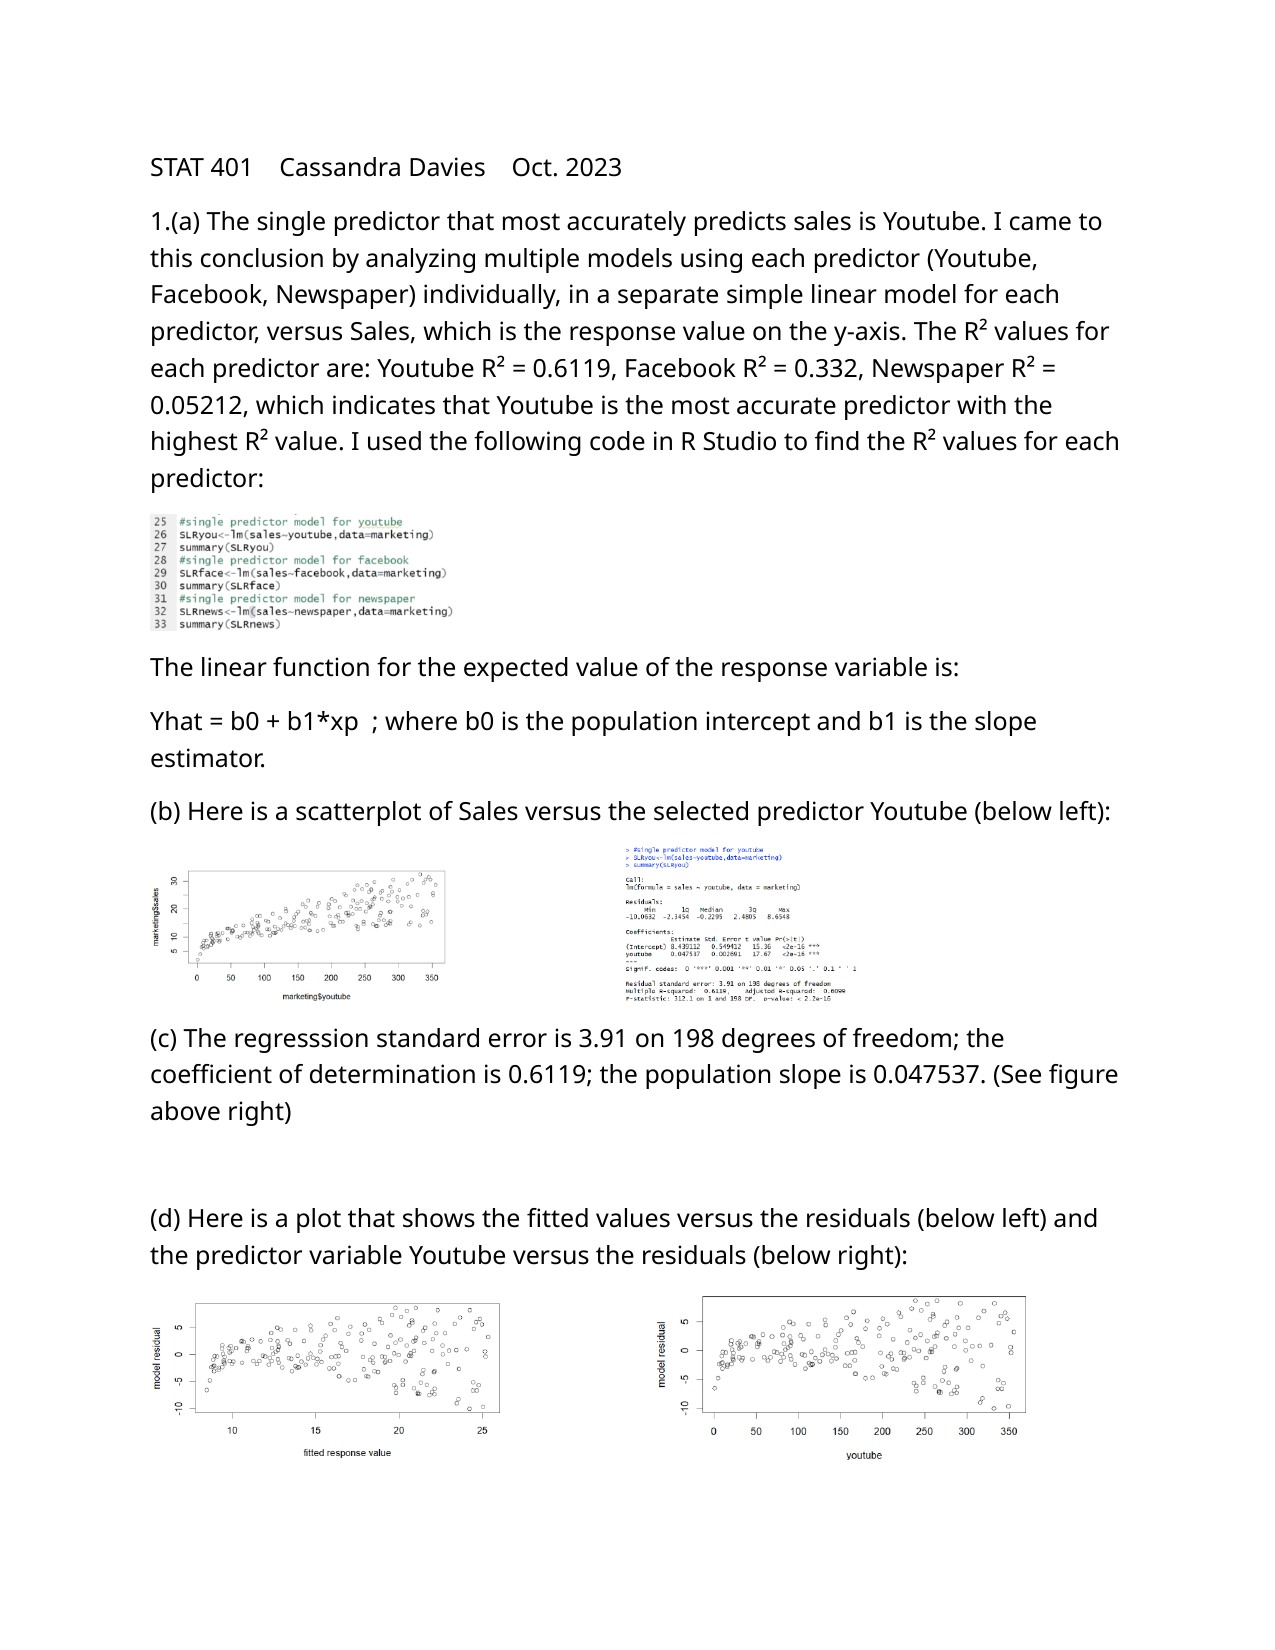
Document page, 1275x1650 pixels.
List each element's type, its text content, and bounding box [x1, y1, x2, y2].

picture [654, 1291, 1029, 1460]
text (c) The regresssion standard error is 3.91 on 198 degrees of freedom; the coefficient of determination is 0.6119; the population slope is 0.047537. (See figure above right) [150, 1020, 1125, 1128]
picture [150, 1299, 505, 1460]
picture [623, 847, 856, 1001]
text (d) Here is a plot that shows the fitted values versus the residuals (below left) and the predictor variable Youtube versus the residuals (below right): [150, 1201, 1125, 1272]
text (b) Here is a scatterplot of Sales versus the selected predictor Youtube (below left): [150, 794, 1125, 828]
picture [150, 868, 449, 1001]
text Yhat = b0 + b1*xp ; where b0 is the population intercept and b1 is the slope estimator. [150, 703, 1125, 774]
text 1.(a) The single predictor that most accurately predicts sales is Youtube. I came to this conclusion by analyzing multiple models using each predictor (Youtube, Facebook, Newspaper) individually, in a separate simple linear model for each predictor, versus Sales, which is the response value on the y-axis. The R² values for each predictor are: Youtube R² = 0.6119, Facebook R² = 0.332, Newspaper R² = 0.05212, which indicates that Youtube is the most accurate predictor with the highest R² value. I used the following code in R Studio to find the R² values for each predictor: [150, 203, 1125, 495]
picture [150, 514, 455, 631]
text The linear function for the expected value of the response variable is: [150, 650, 1125, 684]
text STAT 401 Cassandra Davies Oct. 2023 [150, 150, 1125, 184]
